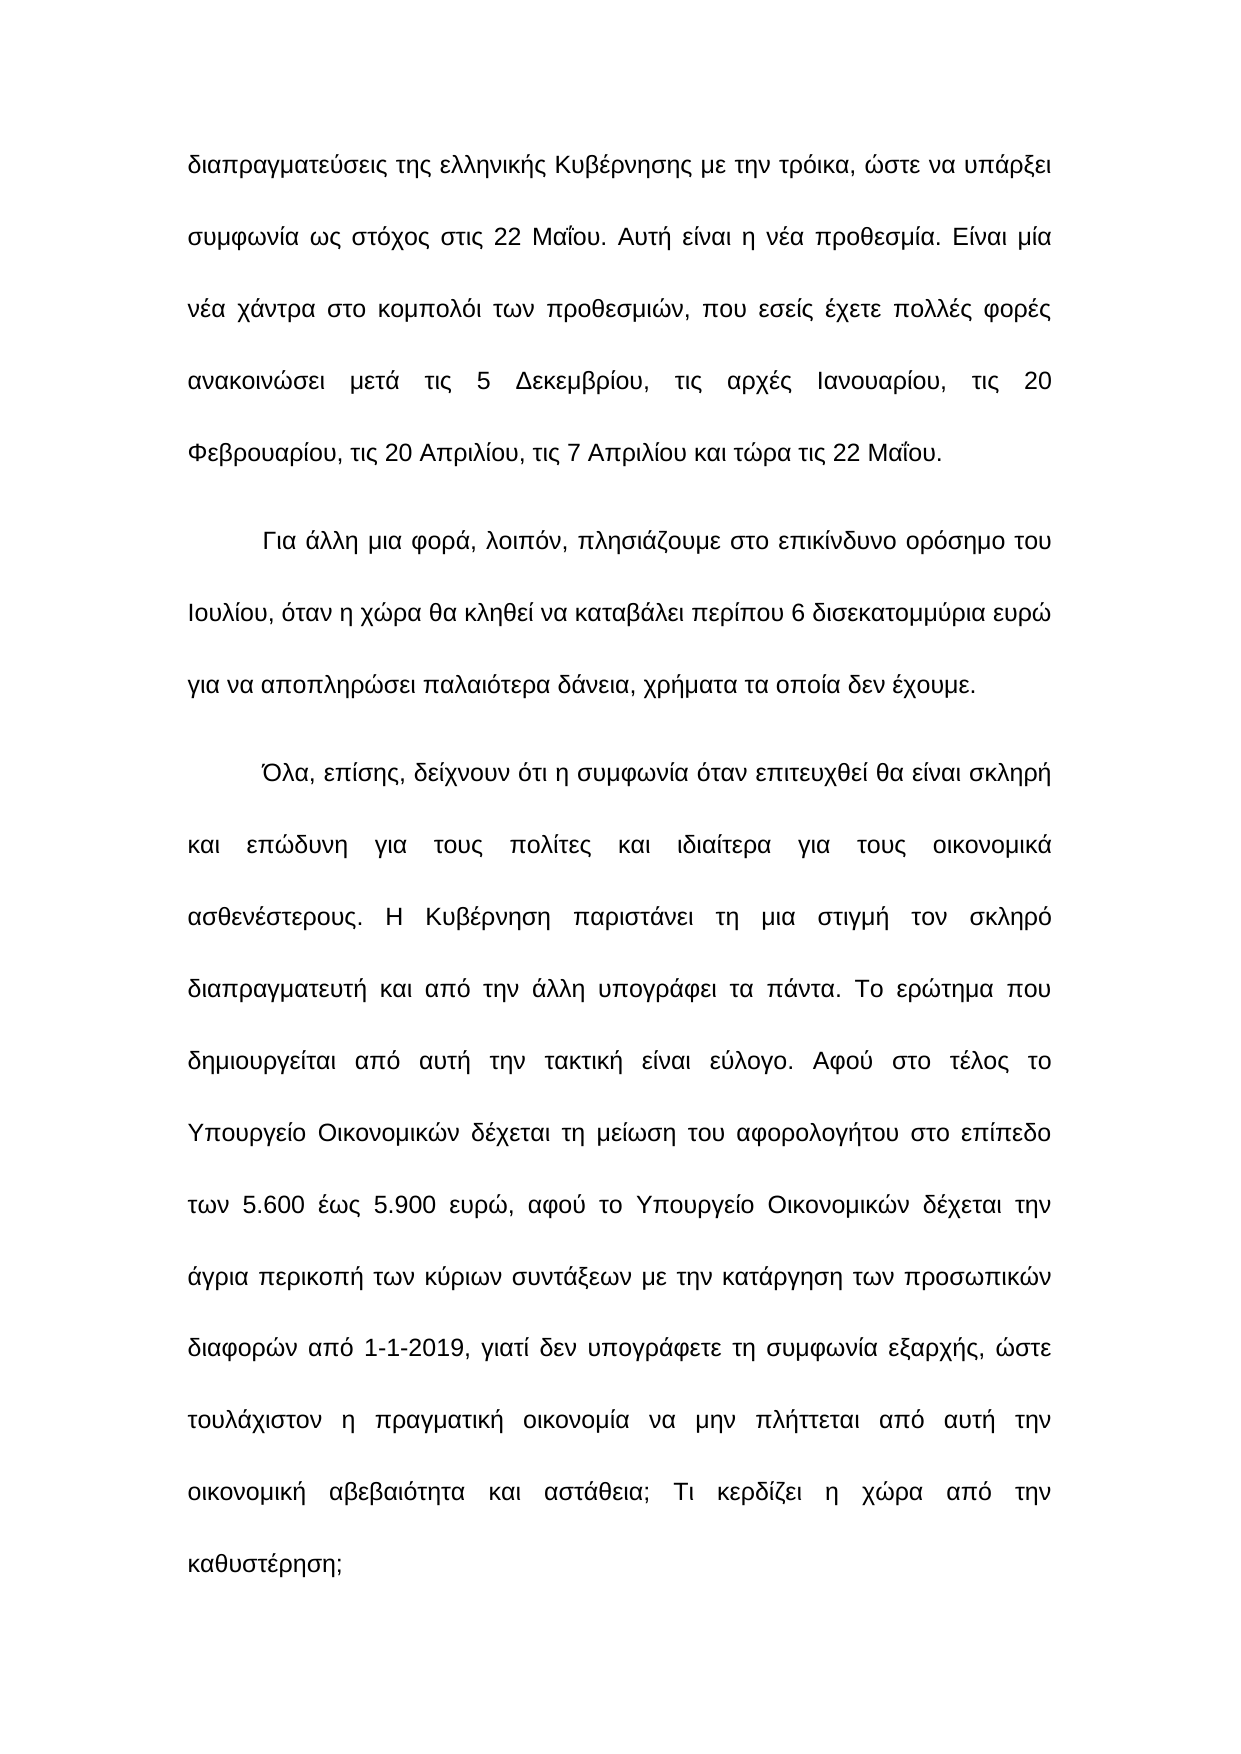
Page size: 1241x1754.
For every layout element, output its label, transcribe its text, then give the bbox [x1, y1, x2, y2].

text Όλα, επίσης, δείχνουν ότι η συμφωνία όταν επιτευχθεί θα είναι σκληρή και επώδυνη για τους πολίτες και ιδιαίτερα για τους οικονομικά ασθενέστερους. Η Κυβέρνηση παριστάνει τη μια στιγμή τον σκληρό διαπραγματευτή και από την άλλη υπογράφει τα πάντα. Το ερώτημα που δημιουργείται από αυτή την τακτική είναι εύλογο. Αφού στο τέλος το Υπουργείο Οικονομικών δέχεται τη μείωση του αφορολογήτου στο επίπεδο των 5.600 έως 5.900 ευρώ, αφού το Υπουργείο Οικονομικών δέχεται την άγρια περικοπή των κύριων συντάξεων με την κατάργηση των προσωπικών διαφορών από 1-1-2019, γιατί δεν υπογράφετε τη συμφωνία εξαρχής, ώστε τουλάχιστον η πραγματική οικονομία να μην πλήττεται από αυτή την οικονομική αβεβαιότητα και αστάθεια; Τι κερδίζει η χώρα από την καθυστέρηση; [187, 758, 1053, 1578]
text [187, 150, 1053, 466]
text Για άλλη μια φορά, λοιπόν, πλησιάζουμε στο επικίνδυνο ορόσημο του Ιουλίου, όταν η χώρα θα κληθεί να καταβάλει περίπου 6 δισεκατομμύρια ευρώ για να αποπληρώσει παλαιότερα δάνεια, χρήματα τα οποία δεν έχουμε. [187, 526, 1053, 698]
